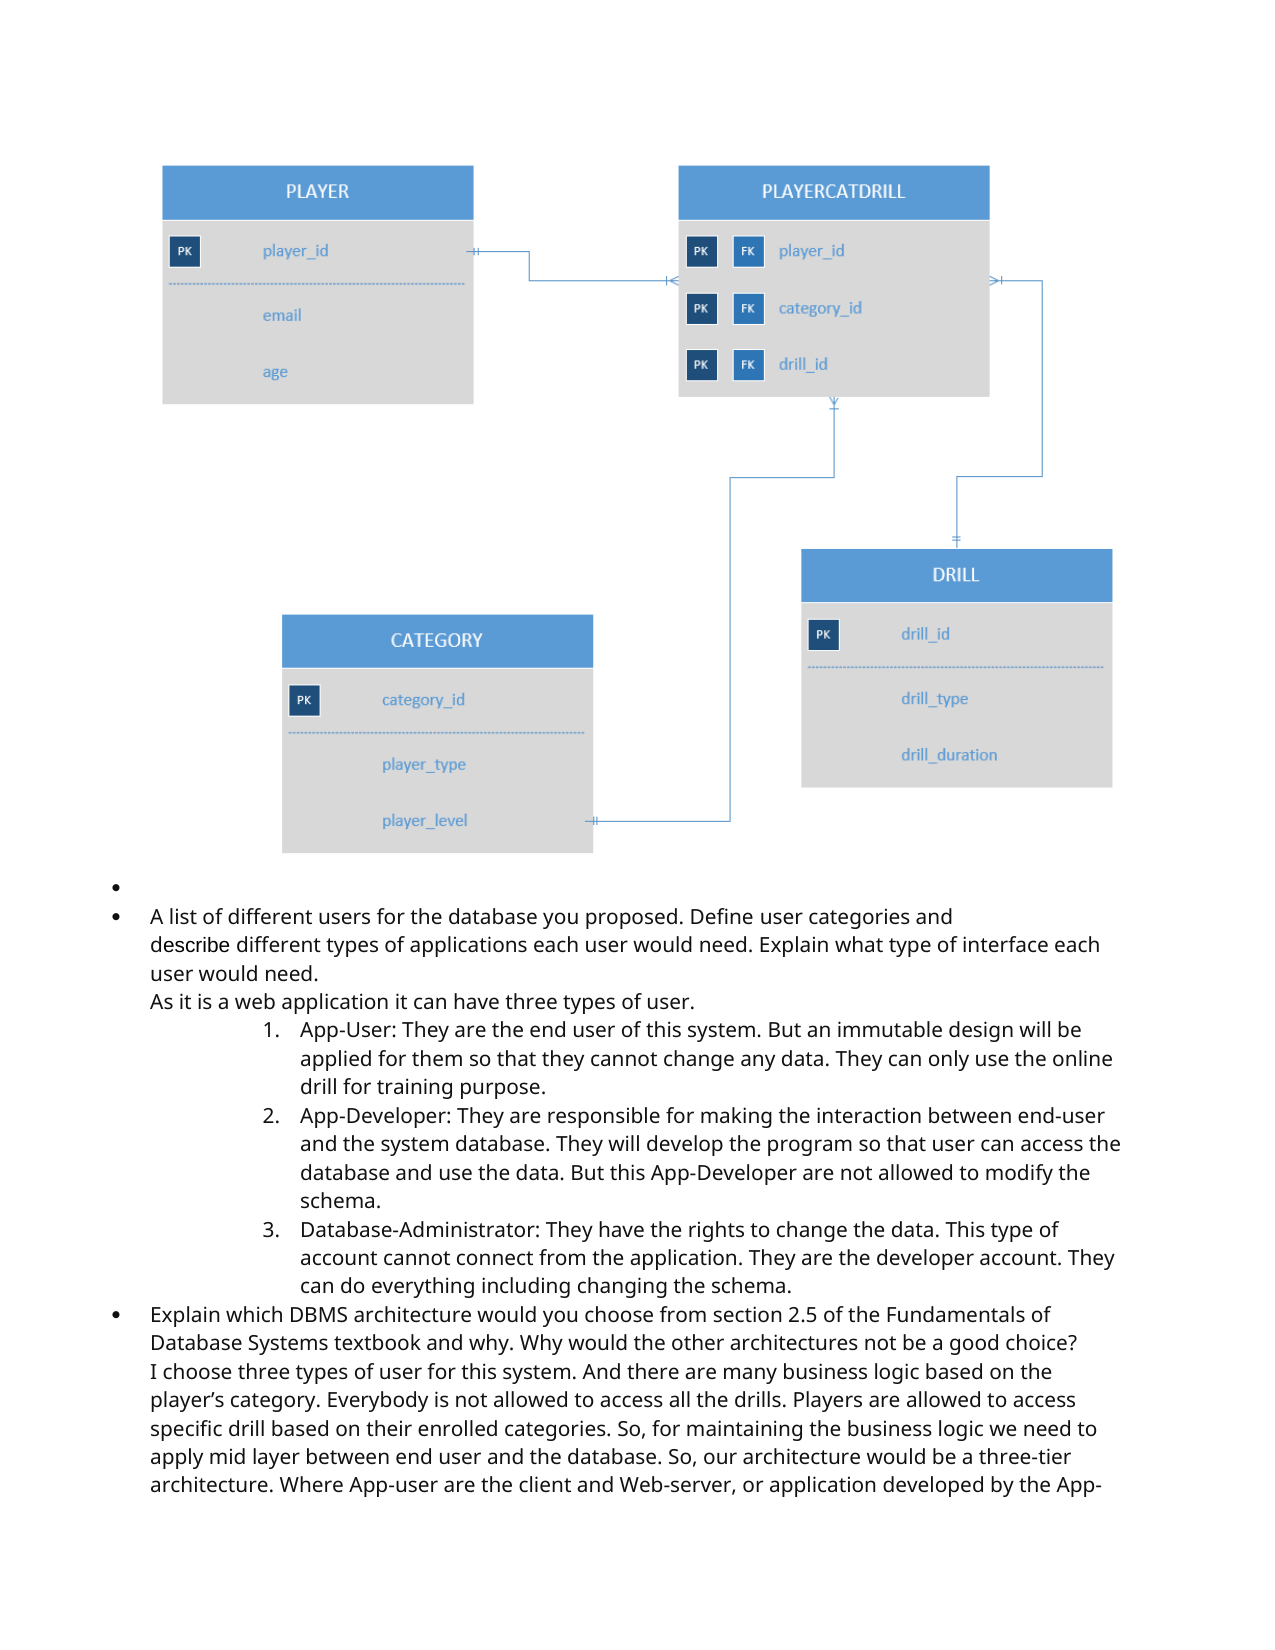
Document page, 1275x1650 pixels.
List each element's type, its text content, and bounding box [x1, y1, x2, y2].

text As it is a web application it can have three types of user. [150, 987, 1125, 1016]
list Database-Administrator: They have the rights to change the data. This type of account cannot connect from the application. They are the developer account. They can do everything including changing the schema. [262, 1215, 1125, 1300]
picture [150, 150, 1125, 874]
list App-User: They are the end user of this system. But an immutable design will be applied for them so that they cannot change any data. They can only use the online drill for training purpose. [262, 1016, 1125, 1101]
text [150, 1357, 1125, 1499]
list A list of different users for the database you proposed. Define user categories and describe different types of applications each user would need. Explain what type of interface each user would need. [112, 902, 1125, 987]
list App-Developer: They are responsible for making the interaction between end-user and the system database. They will develop the program so that user can access the database and use the data. But this App-Developer are not allowed to modify the schema. [262, 1101, 1125, 1215]
list Explain which DBMS architecture would you choose from section 2.5 of the Fundamentals of Database Systems textbook and why. Why would the other architectures not be a good choice? [112, 1300, 1125, 1357]
